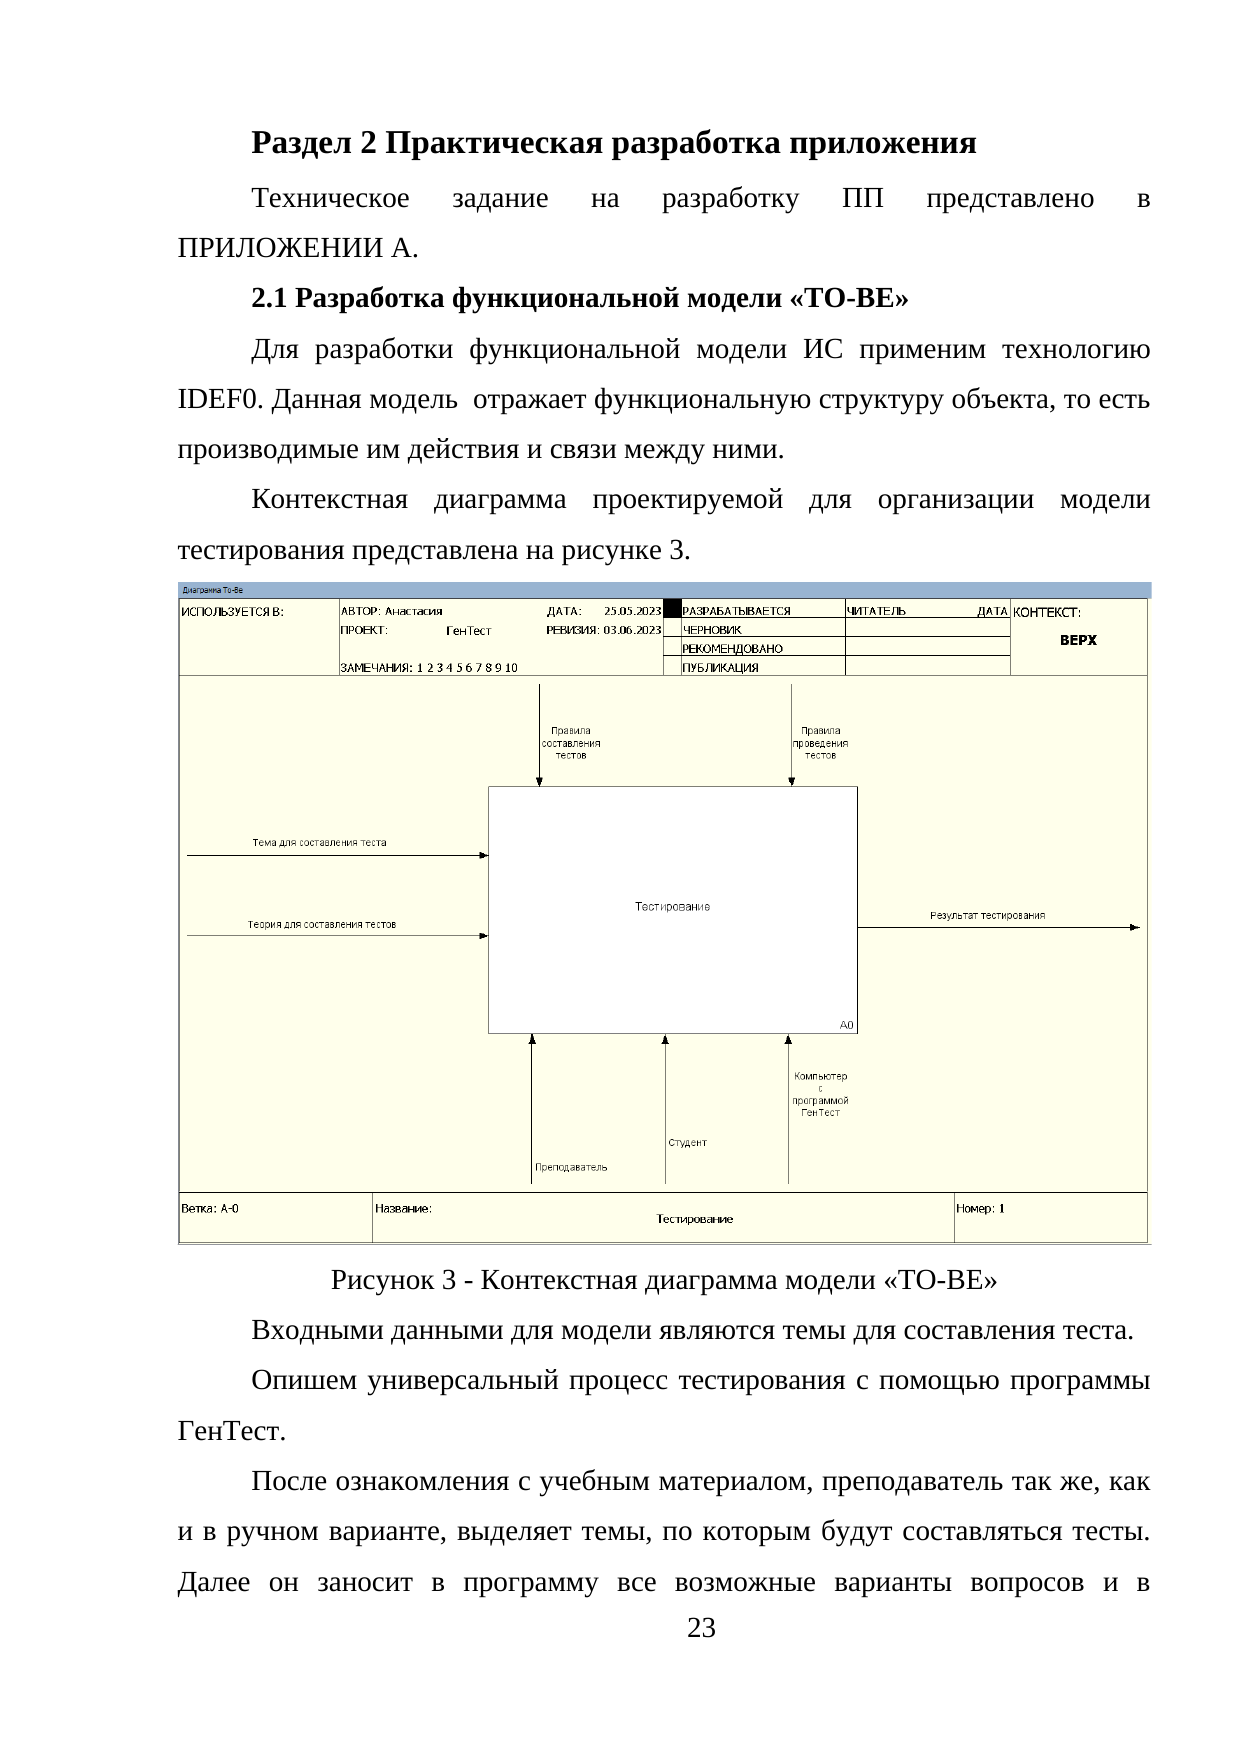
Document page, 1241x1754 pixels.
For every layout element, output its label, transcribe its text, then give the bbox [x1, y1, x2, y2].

picture [177, 582, 1152, 1245]
subtitle 2.1 Разработка функциональной модели «TO-BE» [177, 280, 1152, 314]
text Входными данными для модели являются темы для составления теста. [177, 1312, 1152, 1346]
text Контекстная диаграмма проектируемой для организации модели тестирования представлена на рисунке 3. [177, 482, 1152, 566]
text Рисунок 3 - Контекстная диаграмма модели «TO-BE» [177, 1262, 1152, 1295]
text Для разработки функциональной модели ИС применим технологию IDEF0. Данная модель отражает функциональную структуру объекта, то есть производимые им действия и связи между ними. [177, 331, 1152, 465]
text Техническое задание на разработку ПП представлено в ПРИЛОЖЕНИИ А. [177, 180, 1152, 264]
text Опишем универсальный процесс тестирования с помощью программы ГенТест. [177, 1362, 1152, 1446]
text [177, 1463, 1152, 1597]
subtitle Раздел 2 Практическая разработка приложения [177, 122, 1152, 161]
